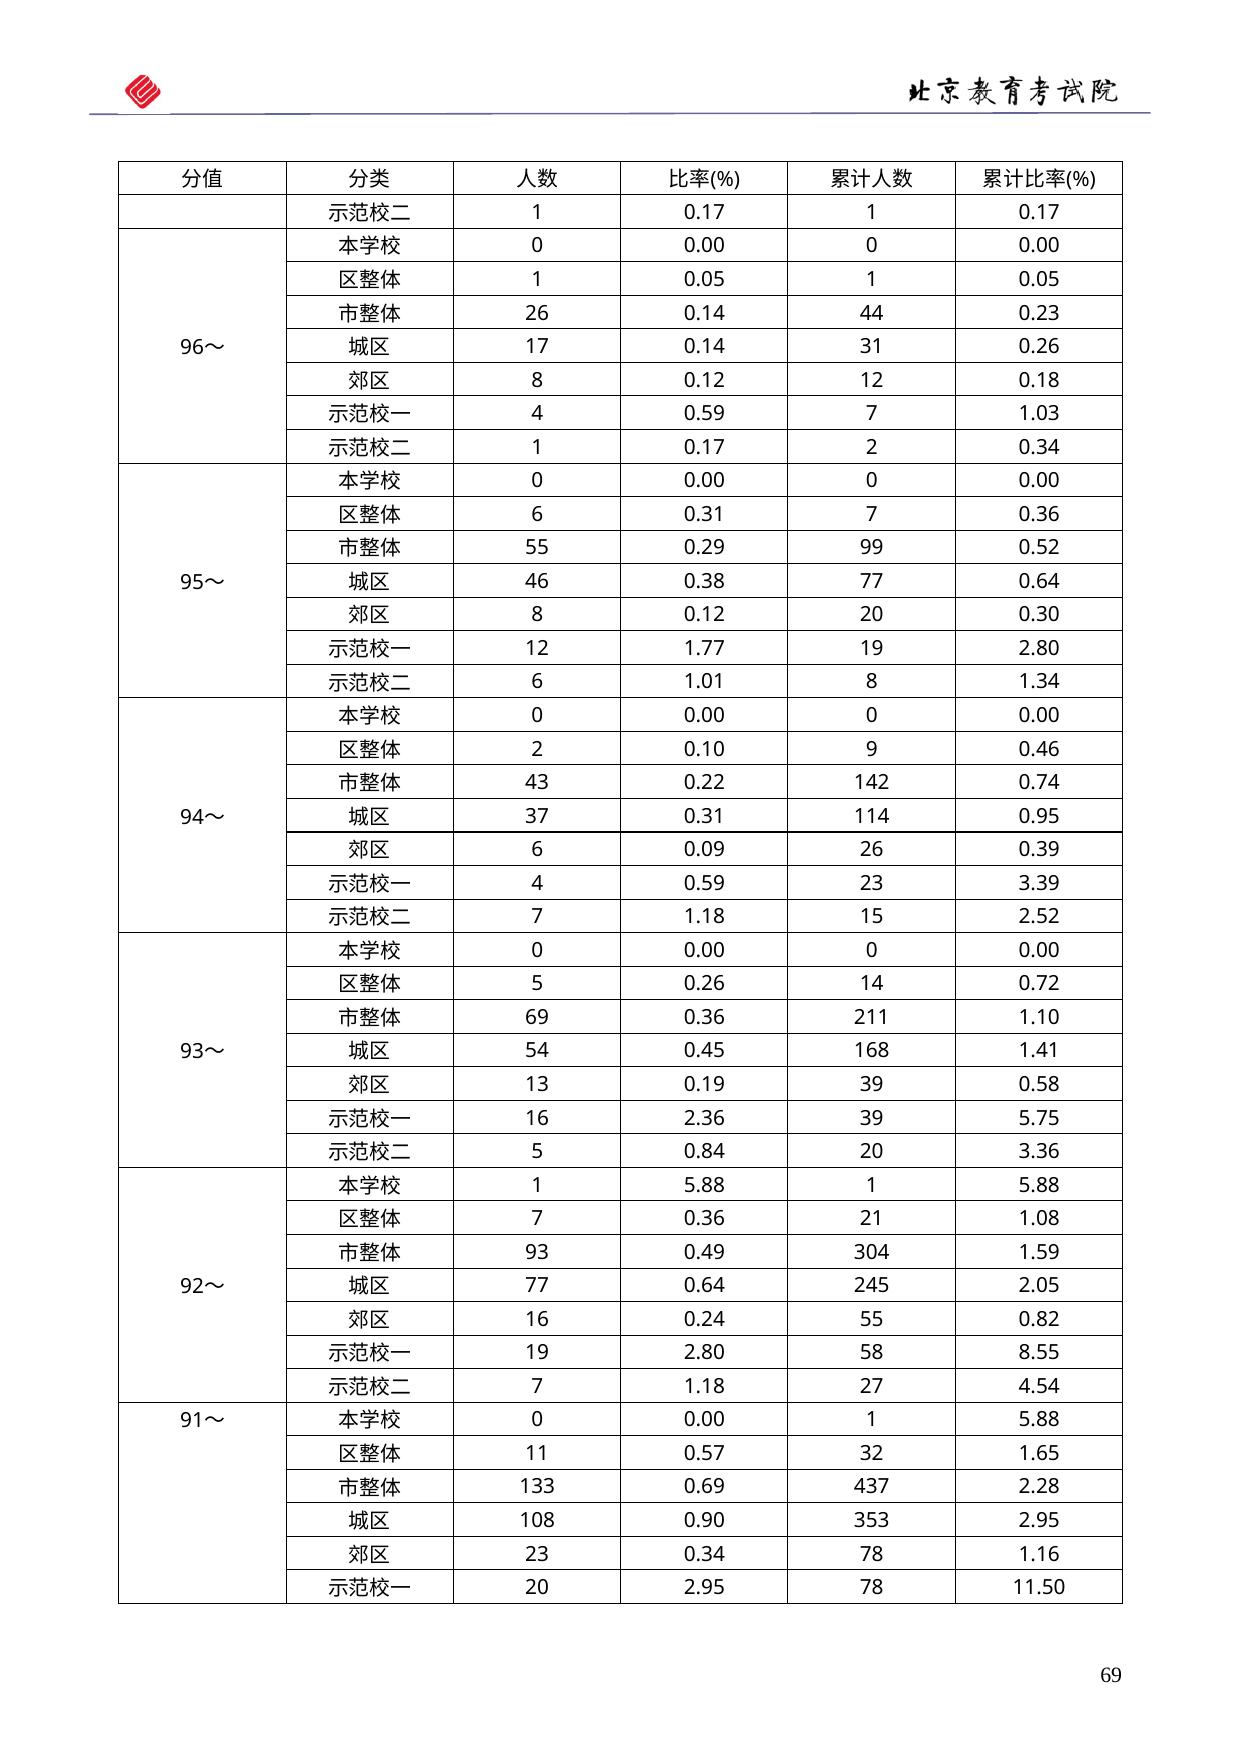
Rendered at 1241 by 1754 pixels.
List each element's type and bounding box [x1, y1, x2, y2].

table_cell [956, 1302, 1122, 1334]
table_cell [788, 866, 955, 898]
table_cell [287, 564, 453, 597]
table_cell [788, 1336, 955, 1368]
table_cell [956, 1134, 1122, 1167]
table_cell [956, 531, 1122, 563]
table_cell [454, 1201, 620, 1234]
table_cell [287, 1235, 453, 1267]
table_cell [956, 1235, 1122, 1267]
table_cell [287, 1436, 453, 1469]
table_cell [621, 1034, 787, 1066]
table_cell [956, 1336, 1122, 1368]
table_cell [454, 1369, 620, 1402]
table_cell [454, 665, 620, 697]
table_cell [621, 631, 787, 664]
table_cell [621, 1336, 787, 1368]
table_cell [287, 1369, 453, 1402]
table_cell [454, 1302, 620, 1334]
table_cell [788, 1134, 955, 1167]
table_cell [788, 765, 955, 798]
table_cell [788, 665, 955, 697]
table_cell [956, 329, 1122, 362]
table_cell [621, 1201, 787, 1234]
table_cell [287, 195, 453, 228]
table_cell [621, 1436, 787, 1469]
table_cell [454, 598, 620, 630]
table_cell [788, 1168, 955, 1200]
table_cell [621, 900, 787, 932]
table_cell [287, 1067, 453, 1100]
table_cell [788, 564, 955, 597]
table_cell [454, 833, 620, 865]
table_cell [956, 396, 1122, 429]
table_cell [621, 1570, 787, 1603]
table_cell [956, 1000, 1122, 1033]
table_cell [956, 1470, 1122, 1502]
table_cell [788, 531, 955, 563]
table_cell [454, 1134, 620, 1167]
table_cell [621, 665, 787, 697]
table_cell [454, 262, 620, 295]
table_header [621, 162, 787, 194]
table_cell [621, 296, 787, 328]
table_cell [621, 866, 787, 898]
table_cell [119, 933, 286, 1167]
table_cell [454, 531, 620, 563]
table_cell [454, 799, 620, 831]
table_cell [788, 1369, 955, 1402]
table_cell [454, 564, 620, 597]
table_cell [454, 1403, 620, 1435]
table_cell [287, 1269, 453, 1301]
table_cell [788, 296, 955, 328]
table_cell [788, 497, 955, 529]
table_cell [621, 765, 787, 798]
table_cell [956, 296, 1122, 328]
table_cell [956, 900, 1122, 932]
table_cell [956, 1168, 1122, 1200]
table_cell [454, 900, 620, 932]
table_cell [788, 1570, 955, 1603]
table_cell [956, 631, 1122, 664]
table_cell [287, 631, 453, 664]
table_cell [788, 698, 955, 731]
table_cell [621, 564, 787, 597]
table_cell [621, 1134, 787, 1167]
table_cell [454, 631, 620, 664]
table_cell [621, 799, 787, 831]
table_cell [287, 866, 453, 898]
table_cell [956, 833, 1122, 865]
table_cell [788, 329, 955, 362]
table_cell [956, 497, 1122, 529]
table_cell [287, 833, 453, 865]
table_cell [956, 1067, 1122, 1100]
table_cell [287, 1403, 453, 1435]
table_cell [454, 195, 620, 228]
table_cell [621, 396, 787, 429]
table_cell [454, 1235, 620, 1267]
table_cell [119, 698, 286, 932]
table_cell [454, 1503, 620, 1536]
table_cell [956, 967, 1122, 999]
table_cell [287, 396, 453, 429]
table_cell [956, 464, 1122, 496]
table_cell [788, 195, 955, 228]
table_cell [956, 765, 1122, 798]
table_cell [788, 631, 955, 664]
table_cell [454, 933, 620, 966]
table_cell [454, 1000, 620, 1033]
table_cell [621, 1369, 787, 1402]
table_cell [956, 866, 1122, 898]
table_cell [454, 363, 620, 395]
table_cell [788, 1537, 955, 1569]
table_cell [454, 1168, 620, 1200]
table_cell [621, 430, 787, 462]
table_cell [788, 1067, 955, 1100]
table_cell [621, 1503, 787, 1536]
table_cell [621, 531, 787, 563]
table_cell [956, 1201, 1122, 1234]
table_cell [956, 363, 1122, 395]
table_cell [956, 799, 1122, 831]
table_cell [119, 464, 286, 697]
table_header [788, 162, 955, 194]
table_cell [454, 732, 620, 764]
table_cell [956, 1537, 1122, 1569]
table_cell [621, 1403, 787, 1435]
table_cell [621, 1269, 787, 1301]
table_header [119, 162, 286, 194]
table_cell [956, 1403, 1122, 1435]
picture [909, 71, 1123, 108]
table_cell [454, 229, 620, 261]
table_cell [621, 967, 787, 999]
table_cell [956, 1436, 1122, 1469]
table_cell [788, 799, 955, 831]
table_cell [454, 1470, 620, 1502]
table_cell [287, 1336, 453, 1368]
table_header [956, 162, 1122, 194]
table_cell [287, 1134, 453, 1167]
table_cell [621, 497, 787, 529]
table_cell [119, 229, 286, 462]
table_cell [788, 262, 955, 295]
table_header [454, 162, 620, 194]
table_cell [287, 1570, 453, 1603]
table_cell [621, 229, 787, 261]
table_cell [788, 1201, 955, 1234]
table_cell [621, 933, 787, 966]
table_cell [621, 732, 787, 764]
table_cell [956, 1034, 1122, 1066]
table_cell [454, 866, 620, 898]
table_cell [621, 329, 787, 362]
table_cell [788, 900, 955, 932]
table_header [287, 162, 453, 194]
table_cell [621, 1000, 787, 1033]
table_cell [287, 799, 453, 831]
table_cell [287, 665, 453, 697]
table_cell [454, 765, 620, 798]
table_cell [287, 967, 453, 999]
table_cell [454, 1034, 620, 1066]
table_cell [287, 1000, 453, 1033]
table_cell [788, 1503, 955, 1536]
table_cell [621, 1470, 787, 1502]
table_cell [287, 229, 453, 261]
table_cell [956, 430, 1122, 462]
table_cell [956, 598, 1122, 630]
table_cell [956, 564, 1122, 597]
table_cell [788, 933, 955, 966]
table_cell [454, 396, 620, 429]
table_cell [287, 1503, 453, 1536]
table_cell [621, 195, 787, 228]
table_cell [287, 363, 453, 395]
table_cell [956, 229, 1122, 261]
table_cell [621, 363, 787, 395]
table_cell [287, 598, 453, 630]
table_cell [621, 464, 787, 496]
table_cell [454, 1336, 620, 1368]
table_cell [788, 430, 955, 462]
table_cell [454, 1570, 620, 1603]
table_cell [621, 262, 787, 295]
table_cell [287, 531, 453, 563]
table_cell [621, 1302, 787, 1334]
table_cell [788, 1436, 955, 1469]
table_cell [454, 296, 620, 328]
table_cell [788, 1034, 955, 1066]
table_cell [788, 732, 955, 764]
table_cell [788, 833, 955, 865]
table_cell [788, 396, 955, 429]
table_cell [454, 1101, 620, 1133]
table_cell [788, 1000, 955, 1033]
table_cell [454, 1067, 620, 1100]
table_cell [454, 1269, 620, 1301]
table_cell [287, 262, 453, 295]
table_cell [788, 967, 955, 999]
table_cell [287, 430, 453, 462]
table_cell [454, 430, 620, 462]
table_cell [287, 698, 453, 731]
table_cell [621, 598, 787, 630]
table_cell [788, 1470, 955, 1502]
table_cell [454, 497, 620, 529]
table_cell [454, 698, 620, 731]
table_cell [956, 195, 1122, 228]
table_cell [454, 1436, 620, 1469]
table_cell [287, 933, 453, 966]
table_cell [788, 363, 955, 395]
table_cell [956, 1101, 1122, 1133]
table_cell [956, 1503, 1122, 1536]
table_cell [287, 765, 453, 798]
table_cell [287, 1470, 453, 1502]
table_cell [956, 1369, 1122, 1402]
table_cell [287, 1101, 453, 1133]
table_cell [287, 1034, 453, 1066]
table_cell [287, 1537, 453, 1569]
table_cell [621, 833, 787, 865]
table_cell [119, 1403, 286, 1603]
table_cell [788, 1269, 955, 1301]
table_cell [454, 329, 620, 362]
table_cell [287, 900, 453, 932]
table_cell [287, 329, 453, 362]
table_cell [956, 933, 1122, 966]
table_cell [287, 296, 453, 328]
picture [118, 71, 170, 114]
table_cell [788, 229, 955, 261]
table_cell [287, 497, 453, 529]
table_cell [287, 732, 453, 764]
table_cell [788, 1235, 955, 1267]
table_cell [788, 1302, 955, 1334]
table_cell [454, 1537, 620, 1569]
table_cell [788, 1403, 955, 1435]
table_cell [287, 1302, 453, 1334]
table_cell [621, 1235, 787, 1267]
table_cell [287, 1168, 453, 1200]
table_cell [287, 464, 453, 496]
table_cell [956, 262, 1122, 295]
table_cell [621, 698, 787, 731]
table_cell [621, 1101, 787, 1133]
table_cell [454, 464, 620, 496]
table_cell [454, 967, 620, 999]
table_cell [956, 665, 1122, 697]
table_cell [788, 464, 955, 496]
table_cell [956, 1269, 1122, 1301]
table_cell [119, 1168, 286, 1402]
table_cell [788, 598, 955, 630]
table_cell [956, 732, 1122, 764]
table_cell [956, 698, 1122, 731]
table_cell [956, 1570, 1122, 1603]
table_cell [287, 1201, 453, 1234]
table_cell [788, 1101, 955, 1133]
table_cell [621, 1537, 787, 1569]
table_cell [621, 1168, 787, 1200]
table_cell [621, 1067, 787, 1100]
